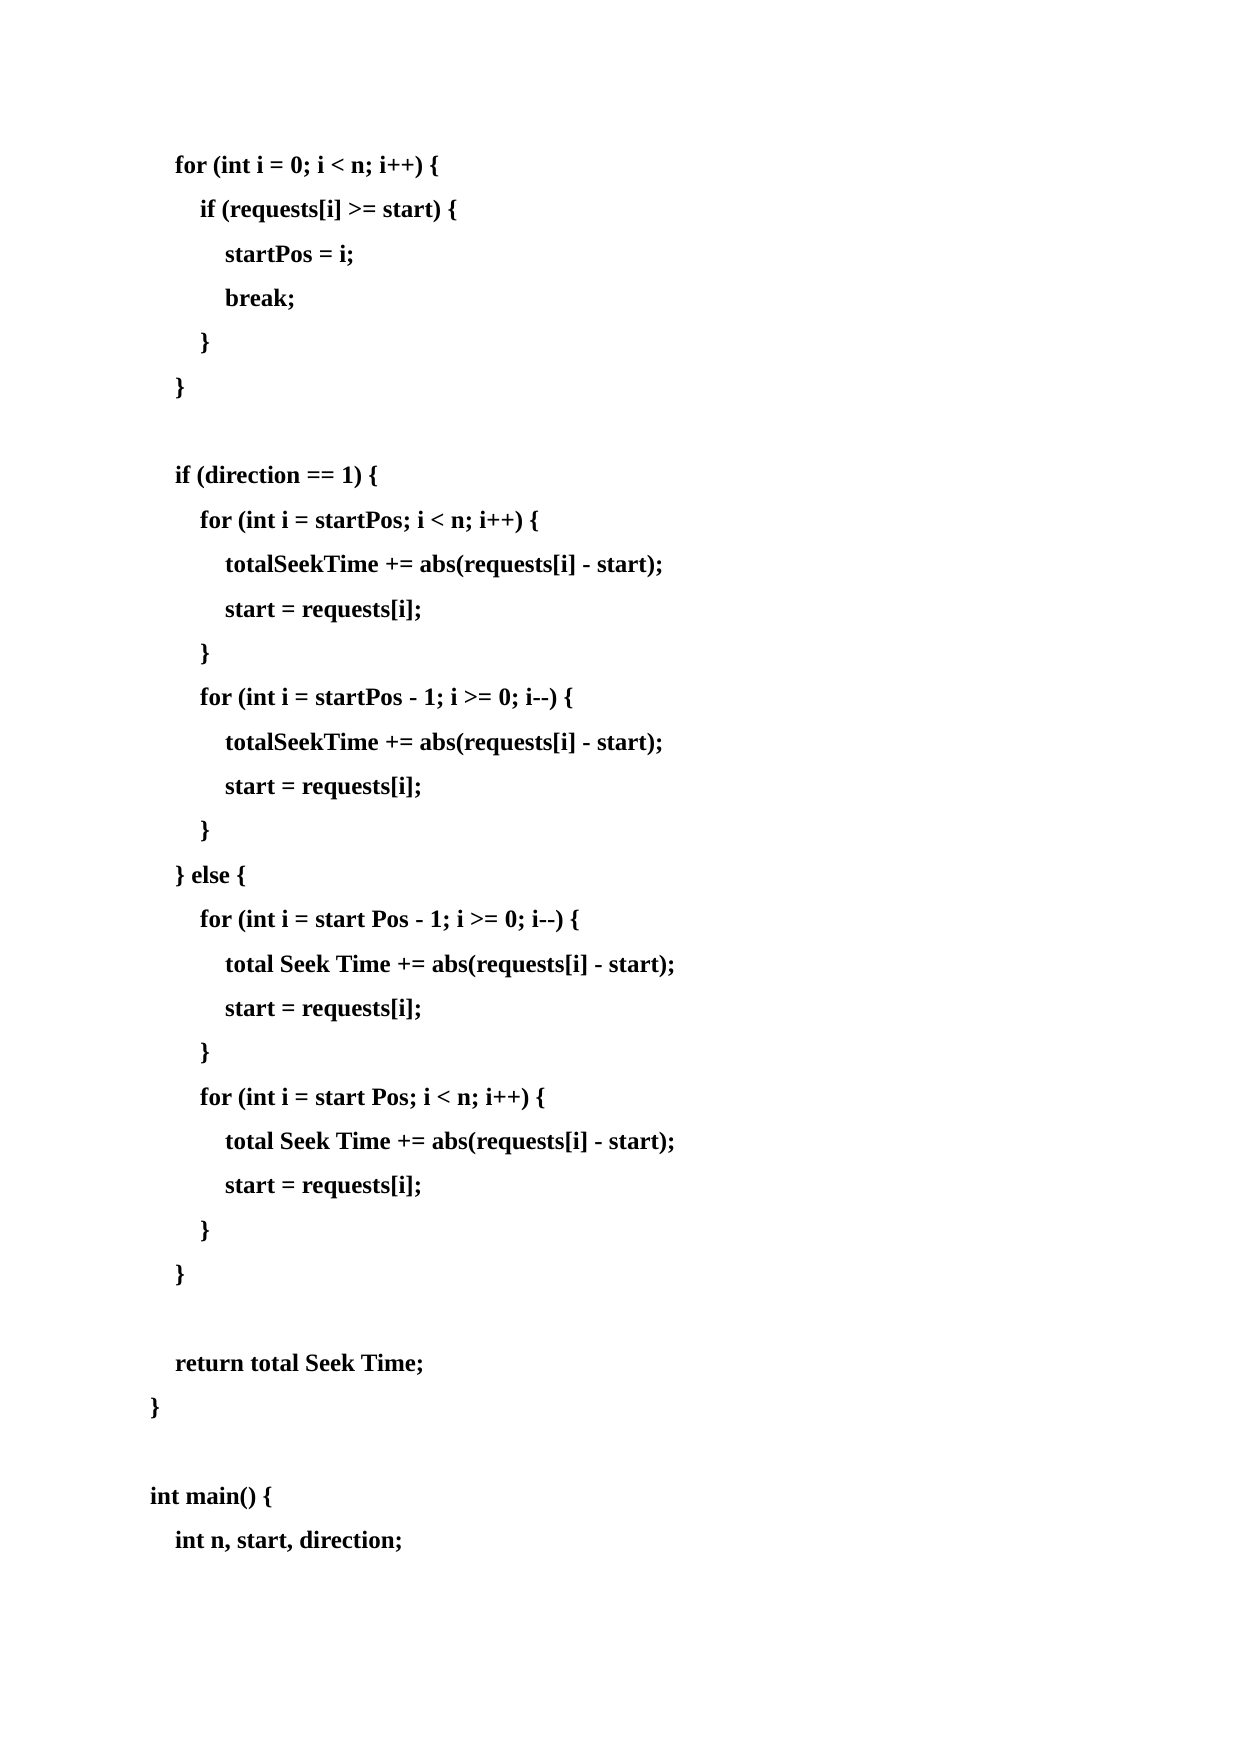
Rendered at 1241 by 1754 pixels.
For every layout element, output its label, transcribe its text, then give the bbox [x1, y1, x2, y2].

text break; [150, 283, 992, 312]
text int main() { [150, 1481, 992, 1510]
text for (int i = startPos - 1; i >= 0; i--) { [150, 682, 992, 711]
text } [150, 327, 992, 356]
text } [150, 1259, 992, 1288]
text for (int i = start Pos; i < n; i++) { [150, 1082, 992, 1111]
text for (int i = startPos; i < n; i++) { [150, 505, 992, 534]
text } else { [150, 860, 992, 889]
text int n, start, direction; [150, 1526, 992, 1554]
text total Seek Time += abs(requests[i] - start); [150, 949, 992, 977]
text total Seek Time += abs(requests[i] - start); [150, 1126, 992, 1155]
text startPos = i; [150, 239, 992, 267]
text return total Seek Time; [150, 1348, 992, 1377]
text } [150, 816, 992, 844]
text start = requests[i]; [150, 1171, 992, 1199]
text for (int i = 0; i < n; i++) { [150, 150, 992, 179]
text if (requests[i] >= start) { [150, 194, 992, 223]
text } [150, 372, 992, 401]
text start = requests[i]; [150, 993, 992, 1022]
text if (direction == 1) { [150, 461, 992, 489]
text } [150, 1392, 992, 1421]
text for (int i = start Pos - 1; i >= 0; i--) { [150, 904, 992, 933]
text } [150, 1037, 992, 1066]
text } [150, 1215, 992, 1244]
text start = requests[i]; [150, 594, 992, 622]
text totalSeekTime += abs(requests[i] - start); [150, 727, 992, 756]
text start = requests[i]; [150, 771, 992, 800]
text } [150, 638, 992, 667]
text totalSeekTime += abs(requests[i] - start); [150, 549, 992, 578]
